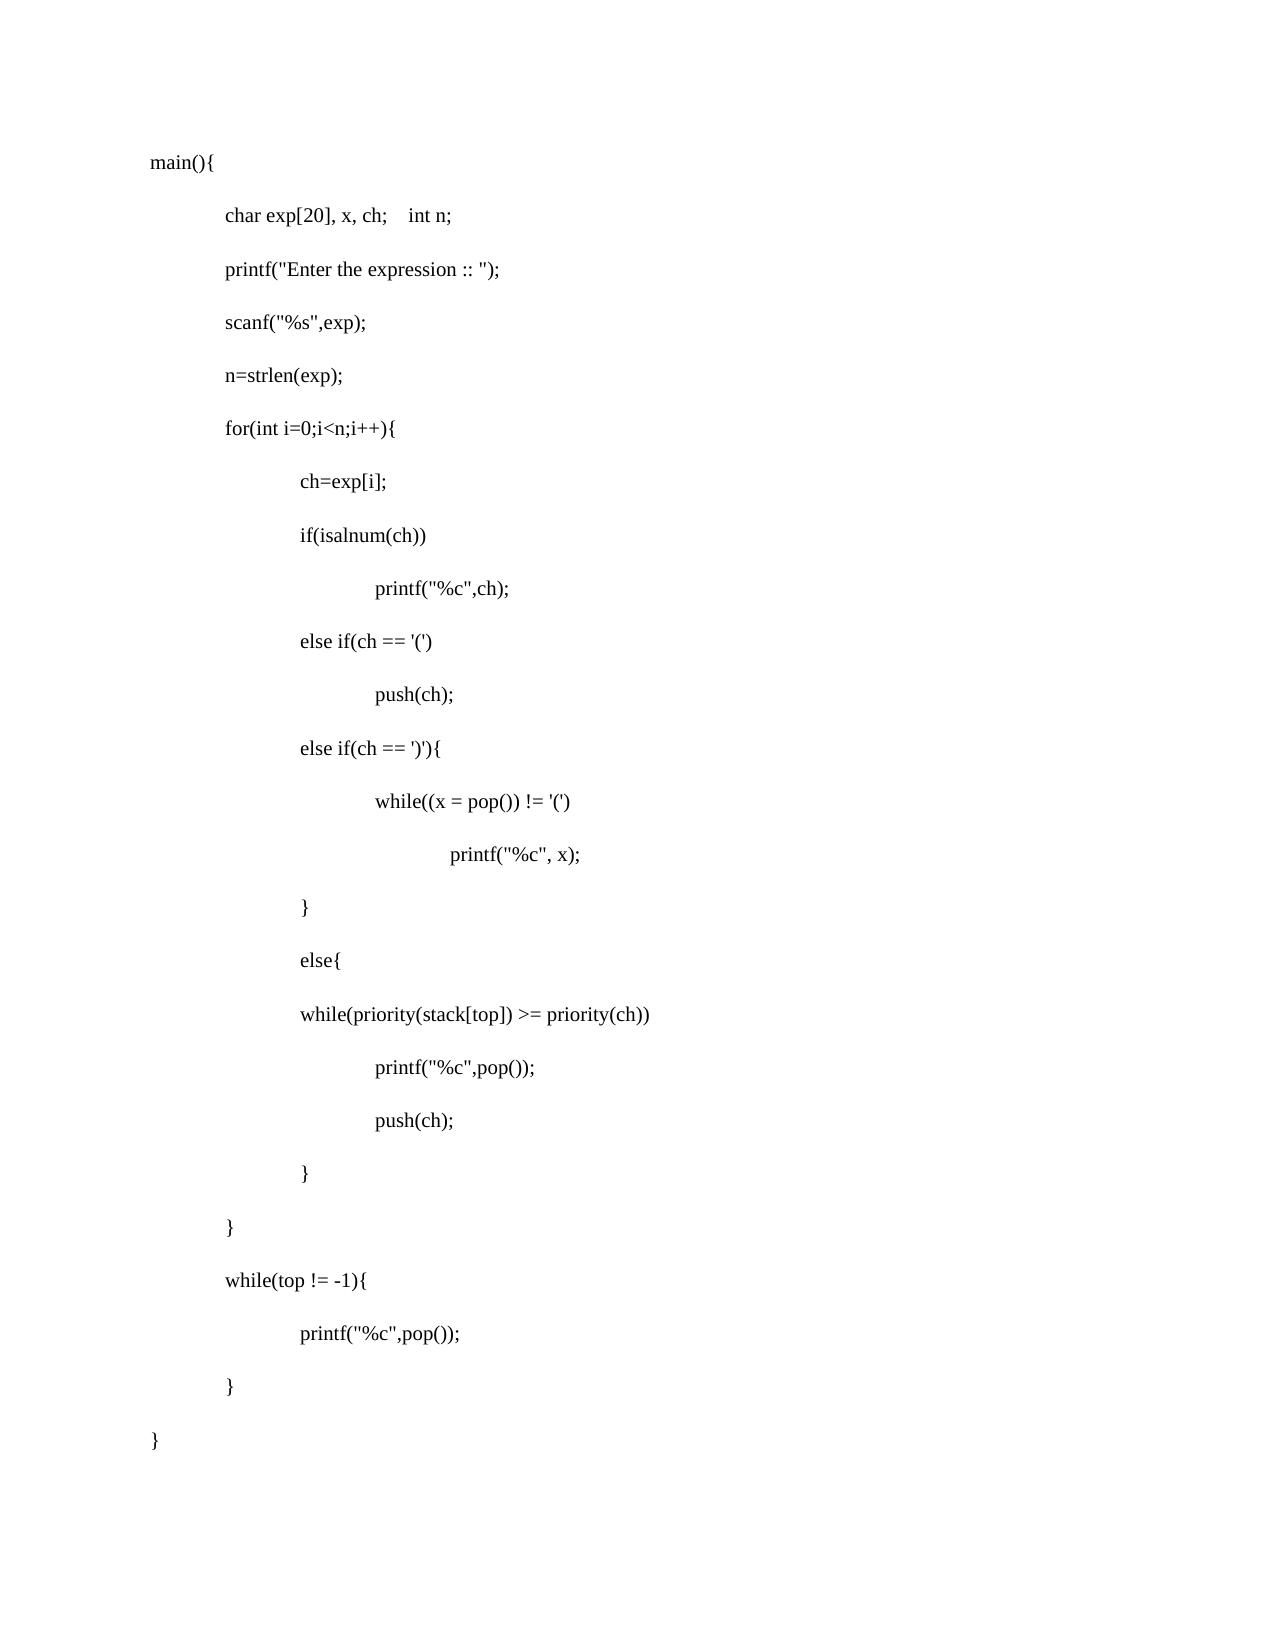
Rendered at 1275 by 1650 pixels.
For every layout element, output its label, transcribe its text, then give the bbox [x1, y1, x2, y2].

text while(priority(stack[top]) >= priority(ch)) [150, 1002, 1125, 1026]
text scanf("%s",exp); [150, 310, 1125, 334]
text printf("%c",pop()); [150, 1321, 1125, 1345]
text while(top != -1){ [150, 1268, 1125, 1292]
text printf("Enter the expression :: "); [150, 256, 1125, 281]
text } [150, 1427, 1125, 1452]
text else if(ch == ')'){ [150, 736, 1125, 759]
text else if(ch == '(') [150, 629, 1125, 653]
text ch=exp[i]; [150, 469, 1125, 493]
text n=strlen(exp); [150, 363, 1125, 387]
text } [150, 1374, 1125, 1398]
text push(ch); [150, 1108, 1125, 1132]
text } [150, 1214, 1125, 1239]
text while((x = pop()) != '(') [150, 789, 1125, 813]
text } [150, 1161, 1125, 1185]
text for(int i=0;i<n;i++){ [150, 416, 1125, 440]
text else{ [150, 948, 1125, 972]
text } [150, 895, 1125, 919]
text printf("%c", x); [150, 842, 1125, 866]
text char exp[20], x, ch; int n; [150, 203, 1125, 227]
text printf("%c",pop()); [150, 1055, 1125, 1079]
text printf("%c",ch); [150, 576, 1125, 600]
text push(ch); [150, 682, 1125, 706]
text main(){ [150, 150, 1125, 174]
text if(isalnum(ch)) [150, 523, 1125, 547]
